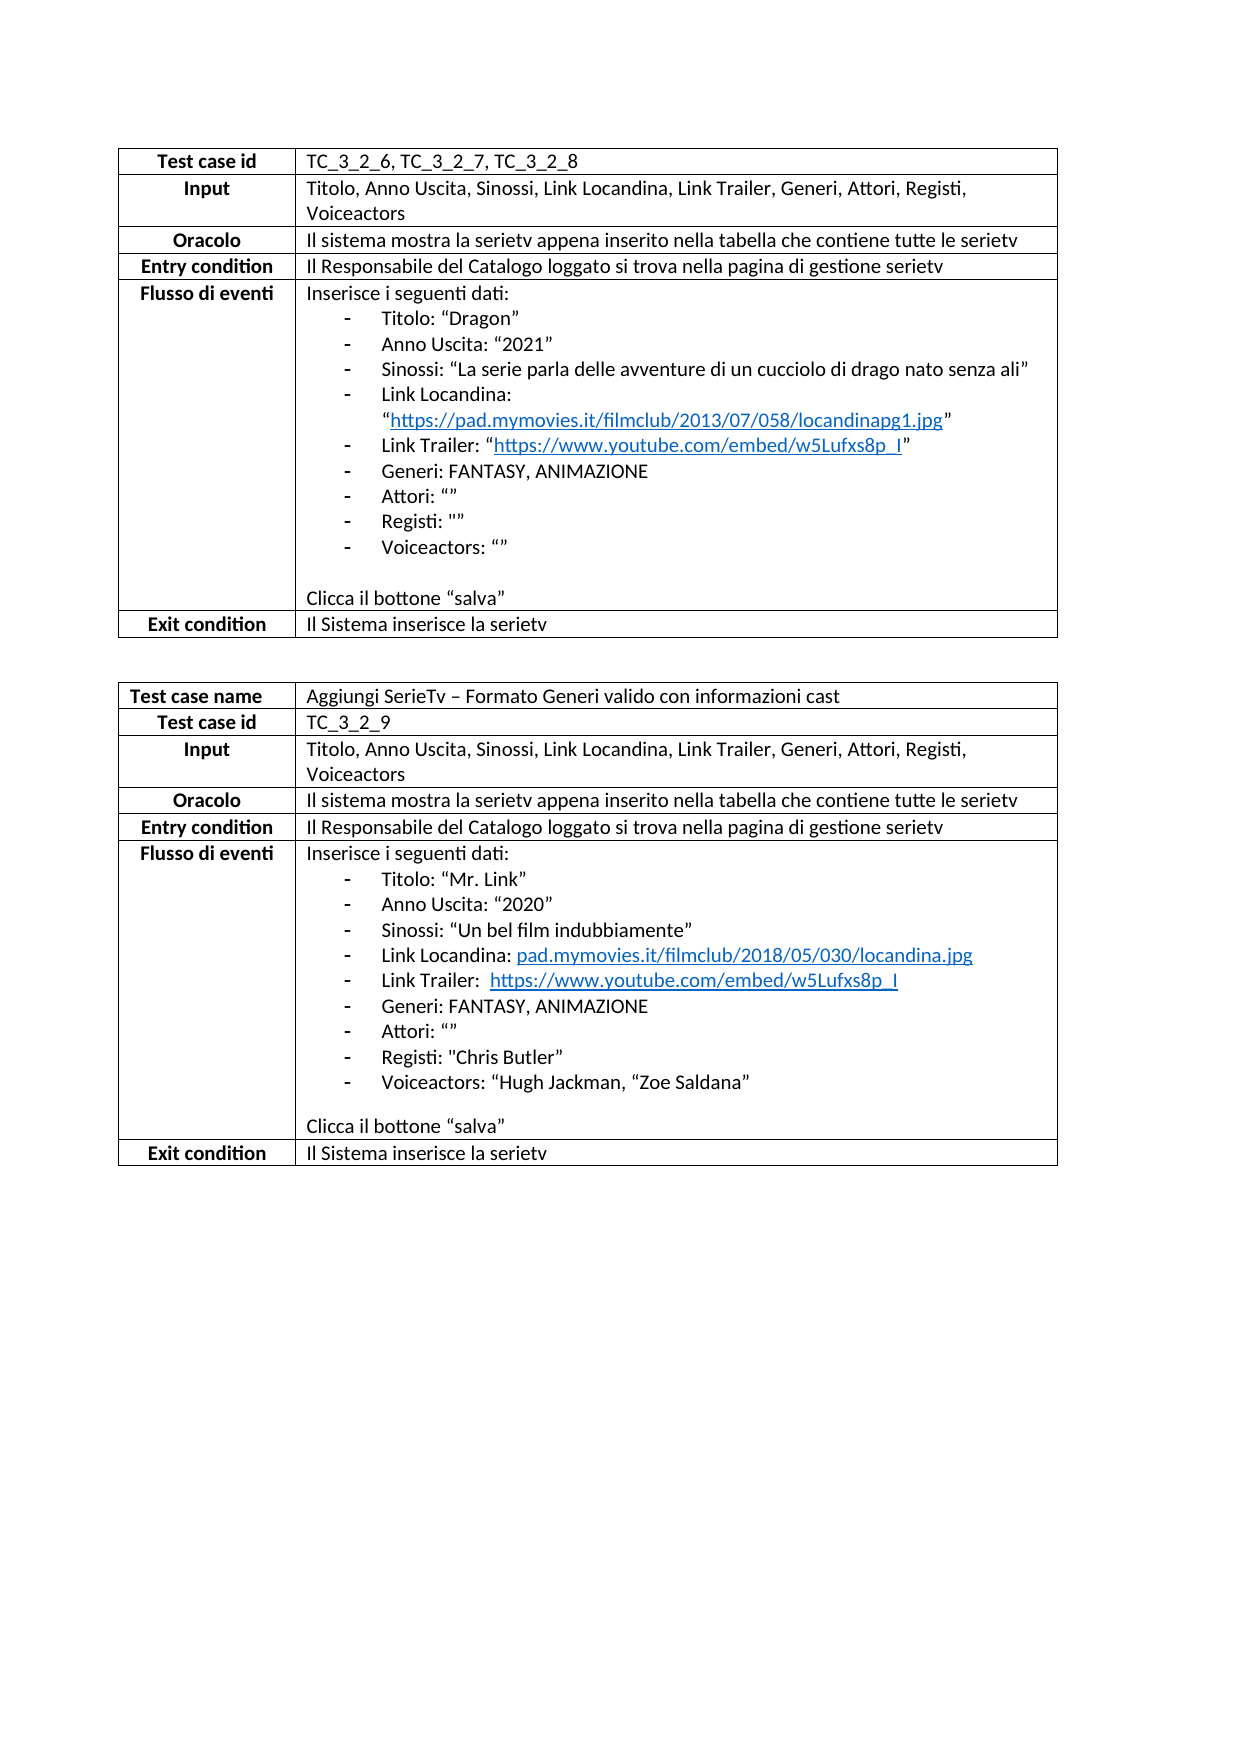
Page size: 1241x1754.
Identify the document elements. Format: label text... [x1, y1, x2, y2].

table_cell Flusso di eventi [119, 841, 295, 1139]
table_cell Il Sistema inserisce la serietv [296, 1140, 1057, 1165]
table_cell Exit condition [119, 611, 295, 637]
table_cell Flusso di eventi [119, 280, 295, 610]
table_cell Test case id [119, 709, 295, 735]
table_cell Il Sistema inserisce la serietv [296, 611, 1057, 637]
table_cell Exit condition [119, 1140, 295, 1165]
table_cell TC_3_2_9 [296, 709, 1057, 735]
table_header Test case name [119, 683, 295, 708]
table_cell Il Responsabile del Catalogo loggato si trova nella pagina di gestione serietv [296, 814, 1057, 839]
table_cell Input [119, 736, 295, 787]
table_cell Titolo, Anno Uscita, Sinossi, Link Locandina, Link Trailer, Generi, Attori, Registi, Voiceactors [296, 175, 1057, 226]
table_cell Entry condition [119, 254, 295, 279]
table_cell Il sistema mostra la serietv appena inserito nella tabella che contiene tutte le serietv [296, 788, 1057, 813]
table_cell Il Responsabile del Catalogo loggato si trova nella pagina di gestione serietv [296, 254, 1057, 279]
table_cell Input [119, 175, 295, 226]
table_cell Oracolo [119, 227, 295, 252]
table_cell Entry condition [119, 814, 295, 839]
table_cell Test case id [119, 149, 295, 174]
table_header Aggiungi SerieTv – Formato Generi valido con informazioni cast [296, 683, 1057, 708]
table_cell Oracolo [119, 788, 295, 813]
table_cell Il sistema mostra la serietv appena inserito nella tabella che contiene tutte le serietv [296, 227, 1057, 252]
table_cell Inserisce i seguenti dati: Titolo: “Mr. Link” Anno Uscita: “2020” Sinossi: “Un bel film indubbiamente” Link Locandina: pad.mymovies.it/filmclub/2018/05/030/locandina.jpg Link Trailer: https://www.youtube.com/embed/w5Lufxs8p_I Generi: FANTASY, ANIMAZIONE Attori: “” Registi: "Chris Butler” Voiceactors: “Hugh Jackman, “Zoe Saldana” Clicca il bottone “salva” [296, 841, 1057, 1139]
table_cell TC_3_2_6, TC_3_2_7, TC_3_2_8 [296, 149, 1057, 174]
table_cell Inserisce i seguenti dati: Titolo: “Dragon” Anno Uscita: “2021” Sinossi: “La serie parla delle avventure di un cucciolo di drago nato senza ali” Link Locandina: “https://pad.mymovies.it/filmclub/2013/07/058/locandinapg1.jpg” Link Trailer: “https://www.youtube.com/embed/w5Lufxs8p_I” Generi: FANTASY, ANIMAZIONE Attori: “” Registi: "” Voiceactors: “” Clicca il bottone “salva” [296, 280, 1057, 610]
table_cell Titolo, Anno Uscita, Sinossi, Link Locandina, Link Trailer, Generi, Attori, Registi, Voiceactors [296, 736, 1057, 787]
